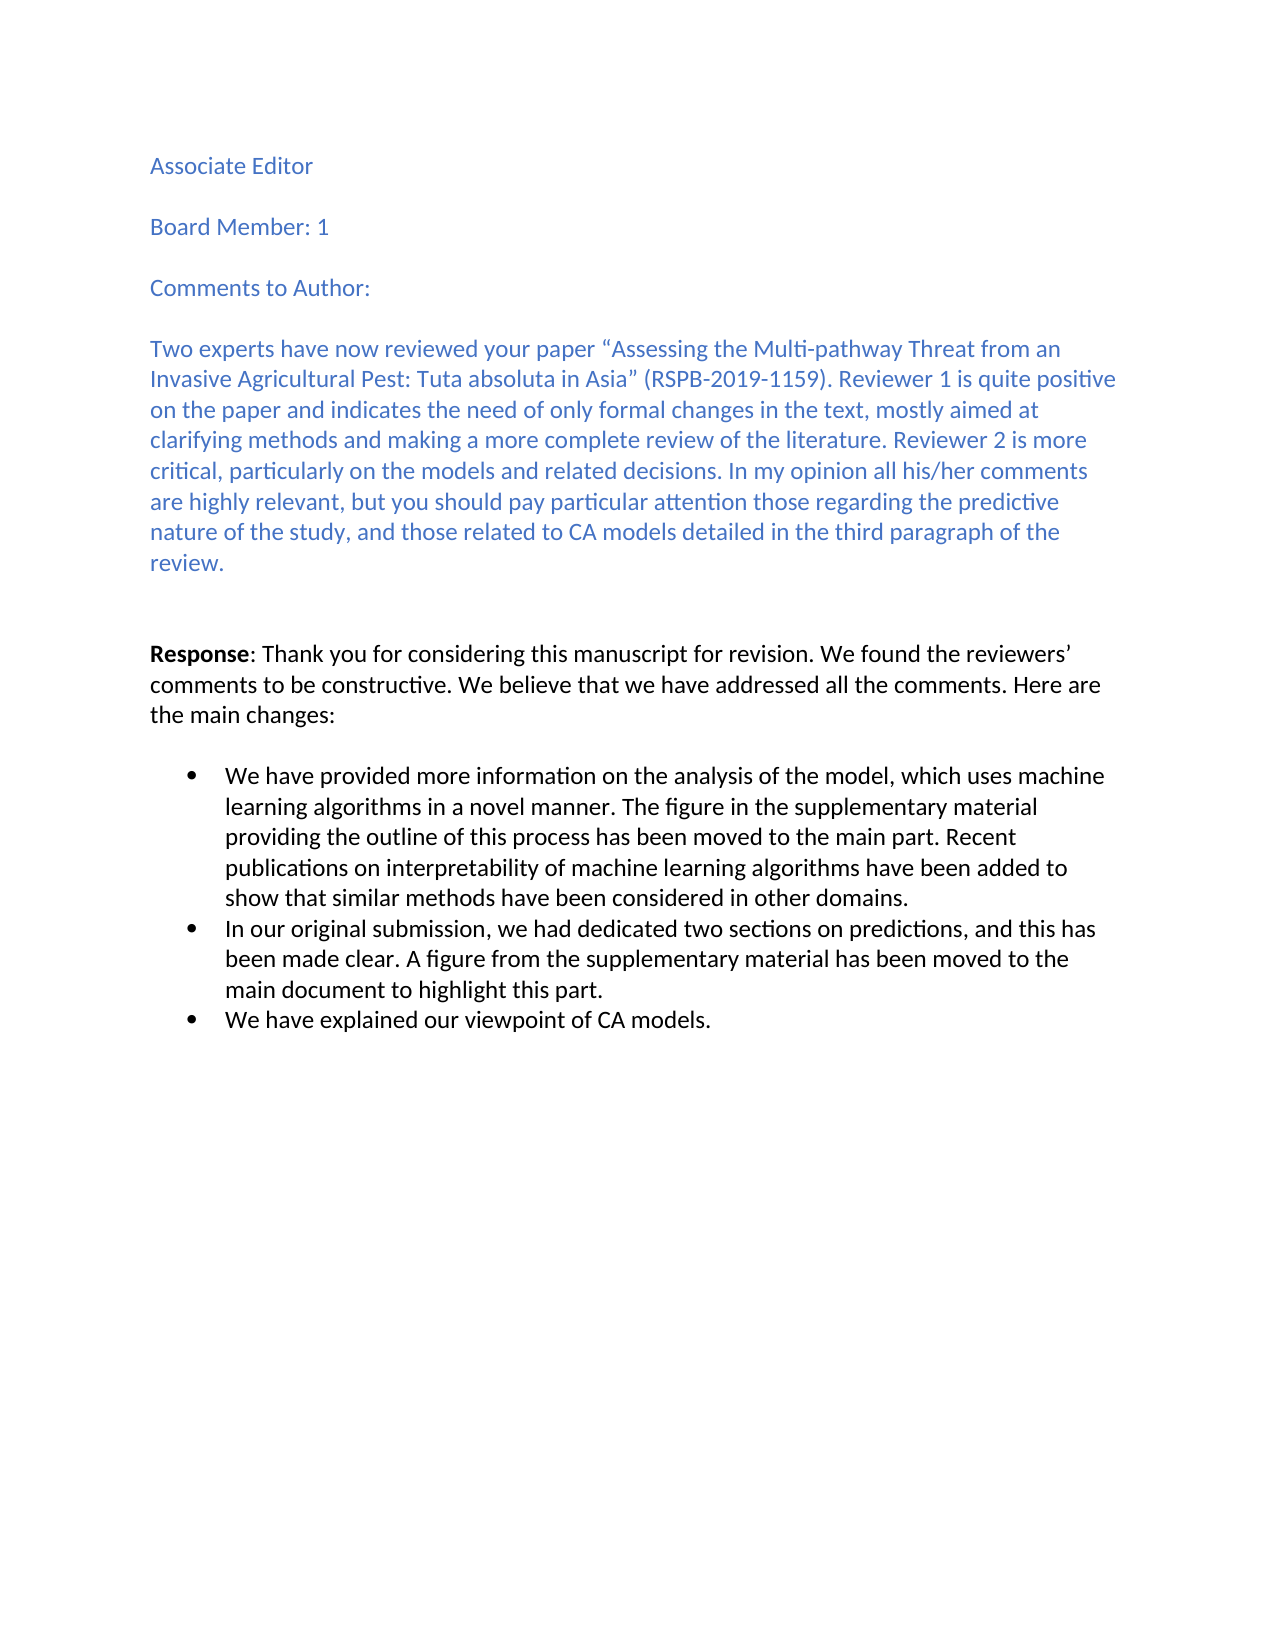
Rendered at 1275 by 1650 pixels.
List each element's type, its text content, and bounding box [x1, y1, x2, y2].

text Comments to Author: [150, 272, 1125, 303]
text Two experts have now reviewed your paper “Assessing the Multi-pathway Threat from an Invasive Agricultural Pest: Tuta absoluta in Asia” (RSPB-2019-1159). Reviewer 1 is quite positive on the paper and indicates the need of only formal changes in the text, mostly aimed at clarifying methods and making a more complete review of the literature. Reviewer 2 is more critical, particularly on the models and related decisions. In my opinion all his/her comments are highly relevant, but you should pay particular attention those regarding the predictive nature of the study, and those related to CA models detailed in the third paragraph of the review. [150, 333, 1125, 577]
text Response: Thank you for considering this manuscript for revision. We found the reviewers’ comments to be constructive. We believe that we have addressed all the comments. Here are the main changes: [150, 638, 1125, 730]
list In our original submission, we had dedicated two sections on predictions, and this has been made clear. A figure from the supplementary material has been moved to the main document to highlight this part. [187, 913, 1125, 1004]
text Associate Editor [150, 150, 1125, 181]
list We have provided more information on the analysis of the model, which uses machine learning algorithms in a novel manner. The figure in the supplementary material providing the outline of this process has been moved to the main part. Recent publications on interpretability of machine learning algorithms have been added to show that similar methods have been considered in other domains. [187, 760, 1125, 913]
list We have explained our viewpoint of CA models. [187, 1004, 1125, 1035]
text Board Member: 1 [150, 211, 1125, 242]
